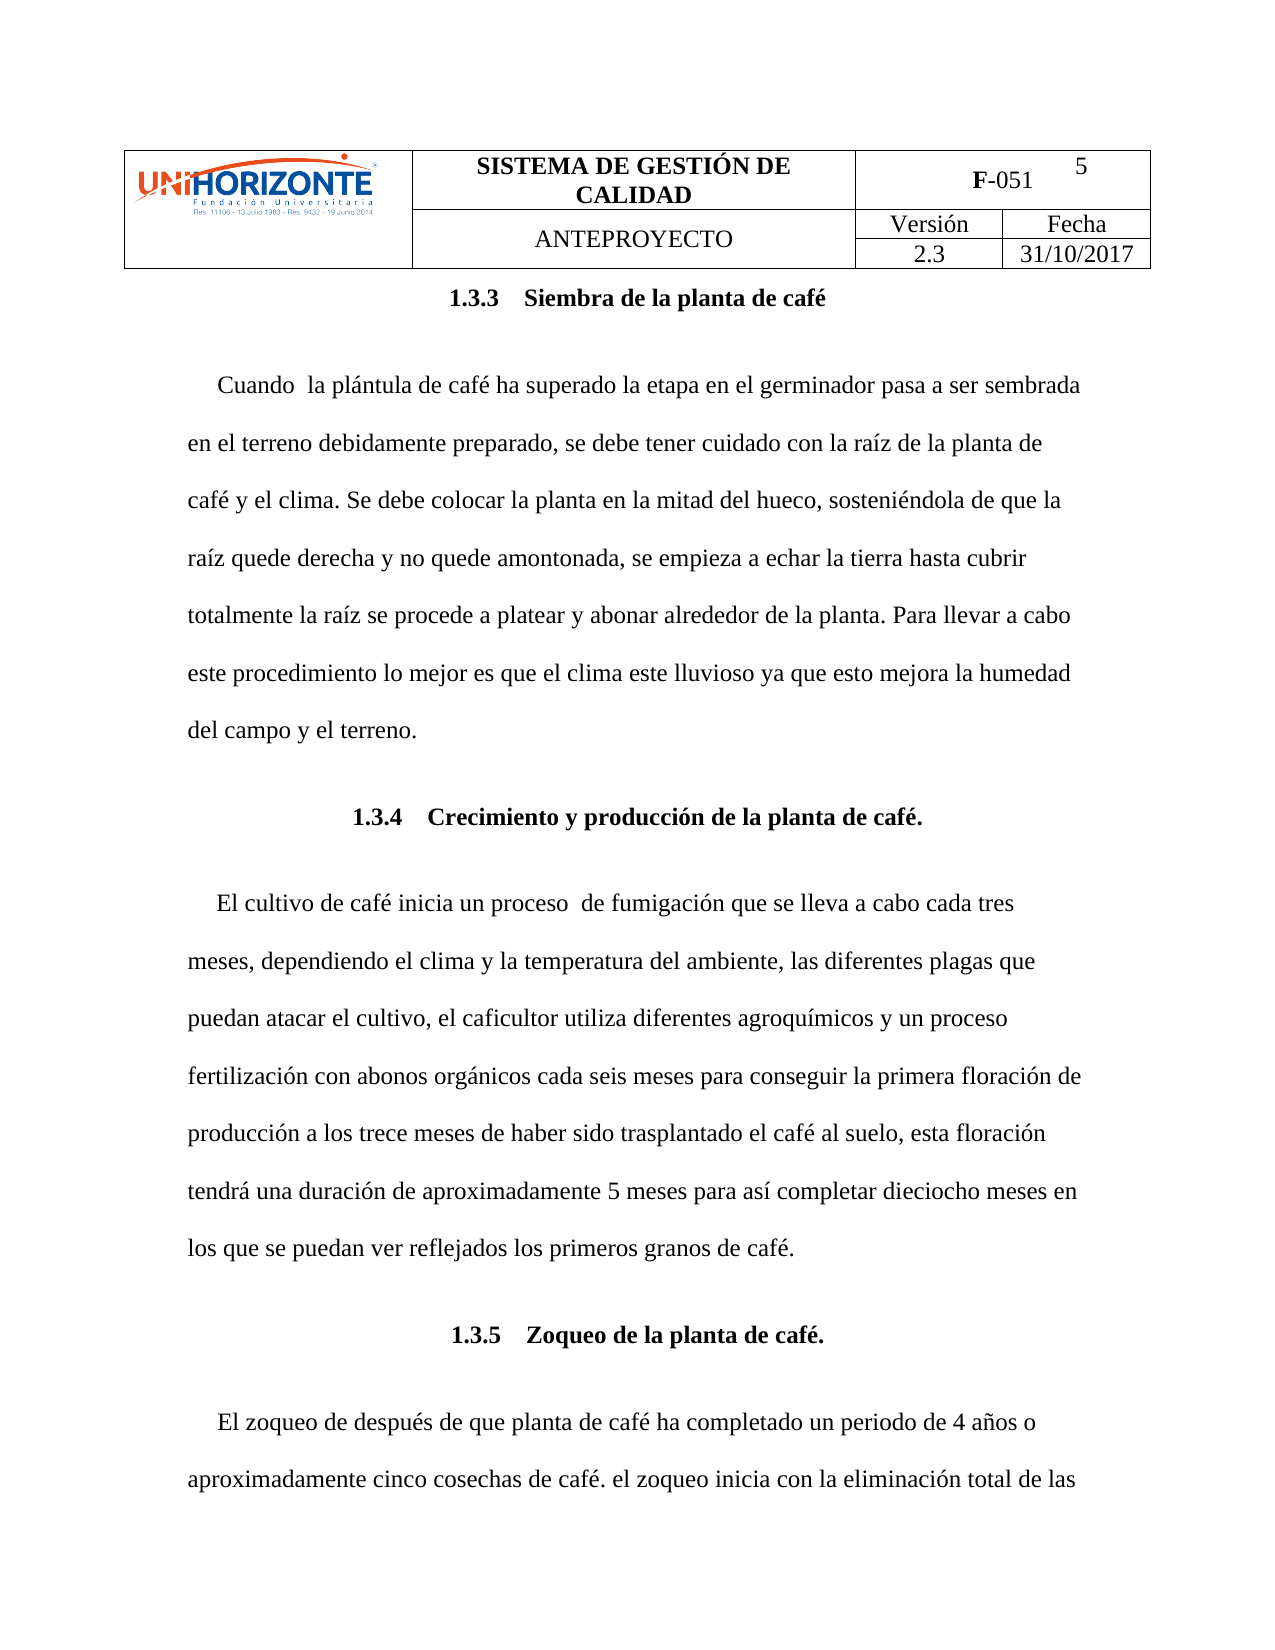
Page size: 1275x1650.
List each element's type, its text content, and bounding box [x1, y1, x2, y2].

subtitle Zoqueo de la planta de café. [187, 1320, 1087, 1349]
subtitle Crecimiento y producción de la planta de café. [187, 802, 1087, 831]
text El cultivo de café inicia un proceso de fumigación que se lleva a cabo cada tres meses, dependiendo el clima y la temperatura del ambiente, las diferentes plagas que puedan atacar el cultivo, el caficultor utiliza diferentes agroquímicos y un proceso fertilización con abonos orgánicos cada seis meses para conseguir la primera floración de producción a los trece meses de haber sido trasplantado el café al suelo, esta floración tendrá una duración de aproximadamente 5 meses para así completar dieciocho meses en los que se puedan ver reflejados los primeros granos de café. [187, 888, 1087, 1262]
text Cuando la plántula de café ha superado la etapa en el germinador pasa a ser sembrada en el terreno debidamente preparado, se debe tener cuidado con la raíz de la planta de café y el clima. Se debe colocar la planta en la mitad del hueco, sosteniéndola de que la raíz quede derecha y no quede amontonada, se empieza a echar la tierra hasta cubrir totalmente la raíz se procede a platear y abonar alrededor de la planta. Para llevar a cabo este procedimiento lo mejor es que el clima este lluvioso ya que esto mejora la humedad del campo y el terreno. [187, 370, 1087, 744]
subtitle Siembra de la planta de café [187, 283, 1087, 312]
picture [125, 151, 383, 216]
